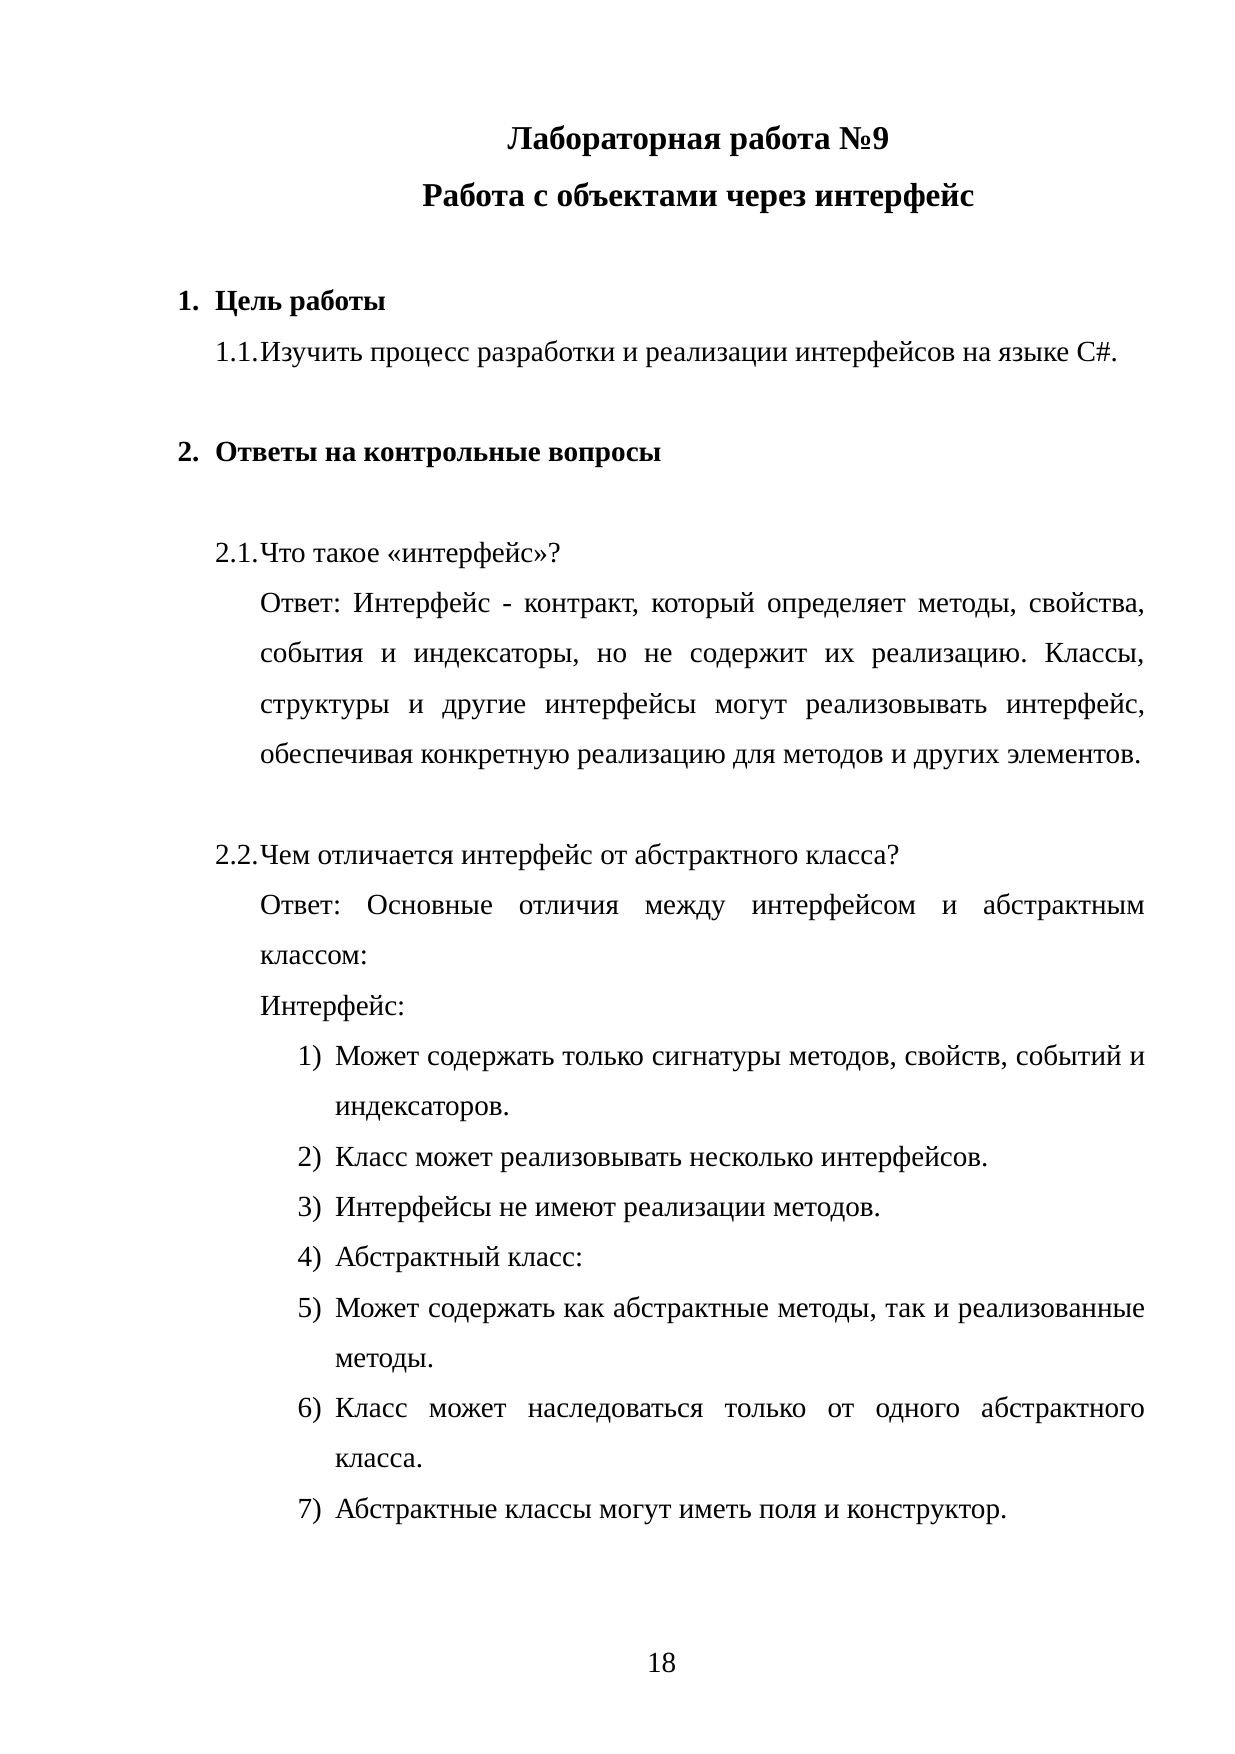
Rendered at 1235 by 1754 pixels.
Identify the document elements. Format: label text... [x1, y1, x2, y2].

list Класс может реализовывать несколько интерфейсов. [297, 1139, 1146, 1172]
list Может содержать как абстрактные методы, так и реализованные методы. [297, 1290, 1146, 1373]
list Цель работы [177, 283, 1146, 317]
subtitle Лабораторная работа №9 [177, 118, 1146, 156]
text Работа с объектами через интерфейс [177, 176, 1146, 214]
text Ответ: Интерфейс - контракт, который определяет методы, свойства, события и индексаторы, но не содержит их реализацию. Классы, структуры и другие интерфейсы могут реализовывать интерфейс, обеспечивая конкретную реализацию для методов и других элементов. [260, 585, 1146, 770]
list Интерфейсы не имеют реализации методов. [297, 1189, 1146, 1223]
list Изучить процесс разработки и реализации интерфейсов на языке C#. [215, 334, 1146, 367]
list Абстрактный класс: [297, 1239, 1146, 1273]
list Класс может наследоваться только от одного абстрактного класса. [297, 1390, 1146, 1474]
text Интерфейс: [260, 988, 1146, 1021]
list Абстрактные классы могут иметь поля и конструктор. [297, 1491, 1146, 1524]
list Может содержать только сигнатуры методов, свойств, событий и индексаторов. [297, 1038, 1146, 1122]
list Что такое «интерфейс»? [215, 535, 1146, 568]
text Ответ: Основные отличия между интерфейсом и абстрактным классом: [260, 887, 1146, 971]
list Чем отличается интерфейс от абстрактного класса? [215, 837, 1146, 870]
list Ответы на контрольные вопросы [177, 434, 1146, 468]
